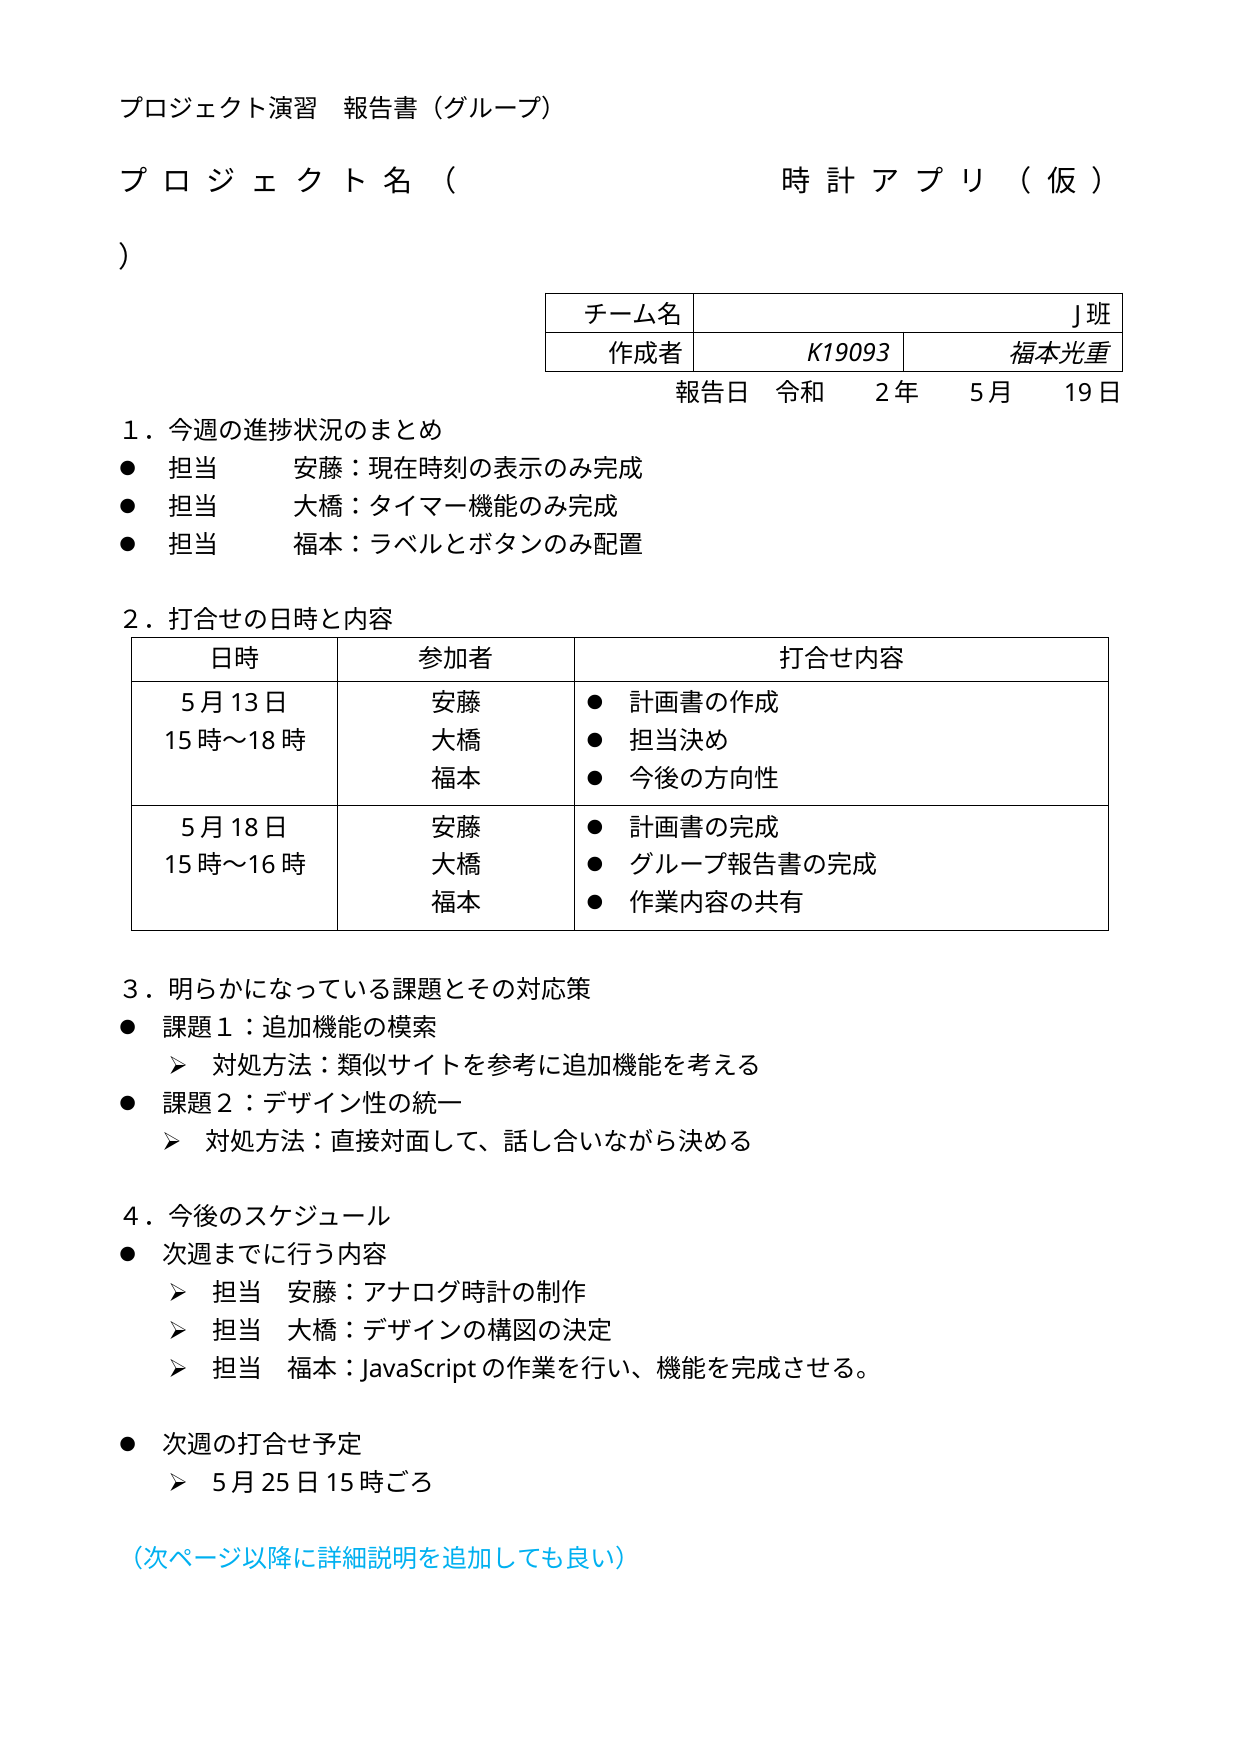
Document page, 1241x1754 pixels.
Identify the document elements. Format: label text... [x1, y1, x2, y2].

table_cell K19093 [694, 333, 903, 371]
text プロジェクト名（ 時計アプリ（仮） ） [118, 141, 1122, 293]
table_header チーム名 [546, 294, 693, 332]
list 対処方法：類似サイトを参考に追加機能を考える [168, 1044, 1122, 1082]
list 担当 大橋：タイマー機能のみ完成 [118, 485, 1122, 523]
list 5月25日 15時ごろ [168, 1461, 1122, 1499]
table_header 日時 [132, 638, 337, 681]
table_header J班 [694, 294, 1122, 332]
table_cell 5月18日 15時〜16時 [132, 806, 337, 929]
table_cell 5月13日 15時〜18時 [132, 682, 337, 805]
table_cell 計画書の完成 グループ報告書の完成 作業内容の共有 [575, 806, 1108, 929]
text （次ページ以降に詳細説明を追加しても良い） [118, 1537, 1122, 1575]
list 次週までに行う内容 [118, 1234, 1122, 1272]
list 課題１：追加機能の模索 [118, 1006, 1122, 1044]
table_cell 福本光重 [904, 333, 1122, 371]
table_cell 安藤 大橋 福本 [338, 682, 574, 805]
list 担当 大橋：デザインの構図の決定 [168, 1310, 1122, 1348]
list 担当 安藤：アナログ時計の制作 [168, 1272, 1122, 1310]
list 担当 安藤：現在時刻の表示のみ完成 [118, 447, 1122, 485]
list 対処方法：直接対面して、話し合いながら決める [162, 1120, 1122, 1158]
table_cell 安藤 大橋 福本 [338, 806, 574, 929]
list 課題２：デザイン性の統一 [118, 1082, 1122, 1120]
table_header 参加者 [338, 638, 574, 681]
text 報告日 令和 2年 5月 19日 [118, 372, 1122, 409]
table_header 打合せ内容 [575, 638, 1108, 681]
list 次週の打合せ予定 [118, 1423, 1122, 1461]
text １．今週の進捗状況のまとめ [118, 409, 1122, 447]
list 担当 福本：JavaScriptの作業を行い、機能を完成させる。 [168, 1348, 1122, 1386]
text ２．打合せの日時と内容 [118, 599, 1122, 637]
text ４．今後のスケジュール [118, 1196, 1122, 1234]
list 担当 福本：ラベルとボタンのみ配置 [118, 523, 1122, 561]
text ３．明らかになっている課題とその対応策 [118, 968, 1122, 1006]
table_cell 作成者 [546, 333, 693, 371]
table_cell 計画書の作成 担当決め 今後の方向性 [575, 682, 1108, 805]
